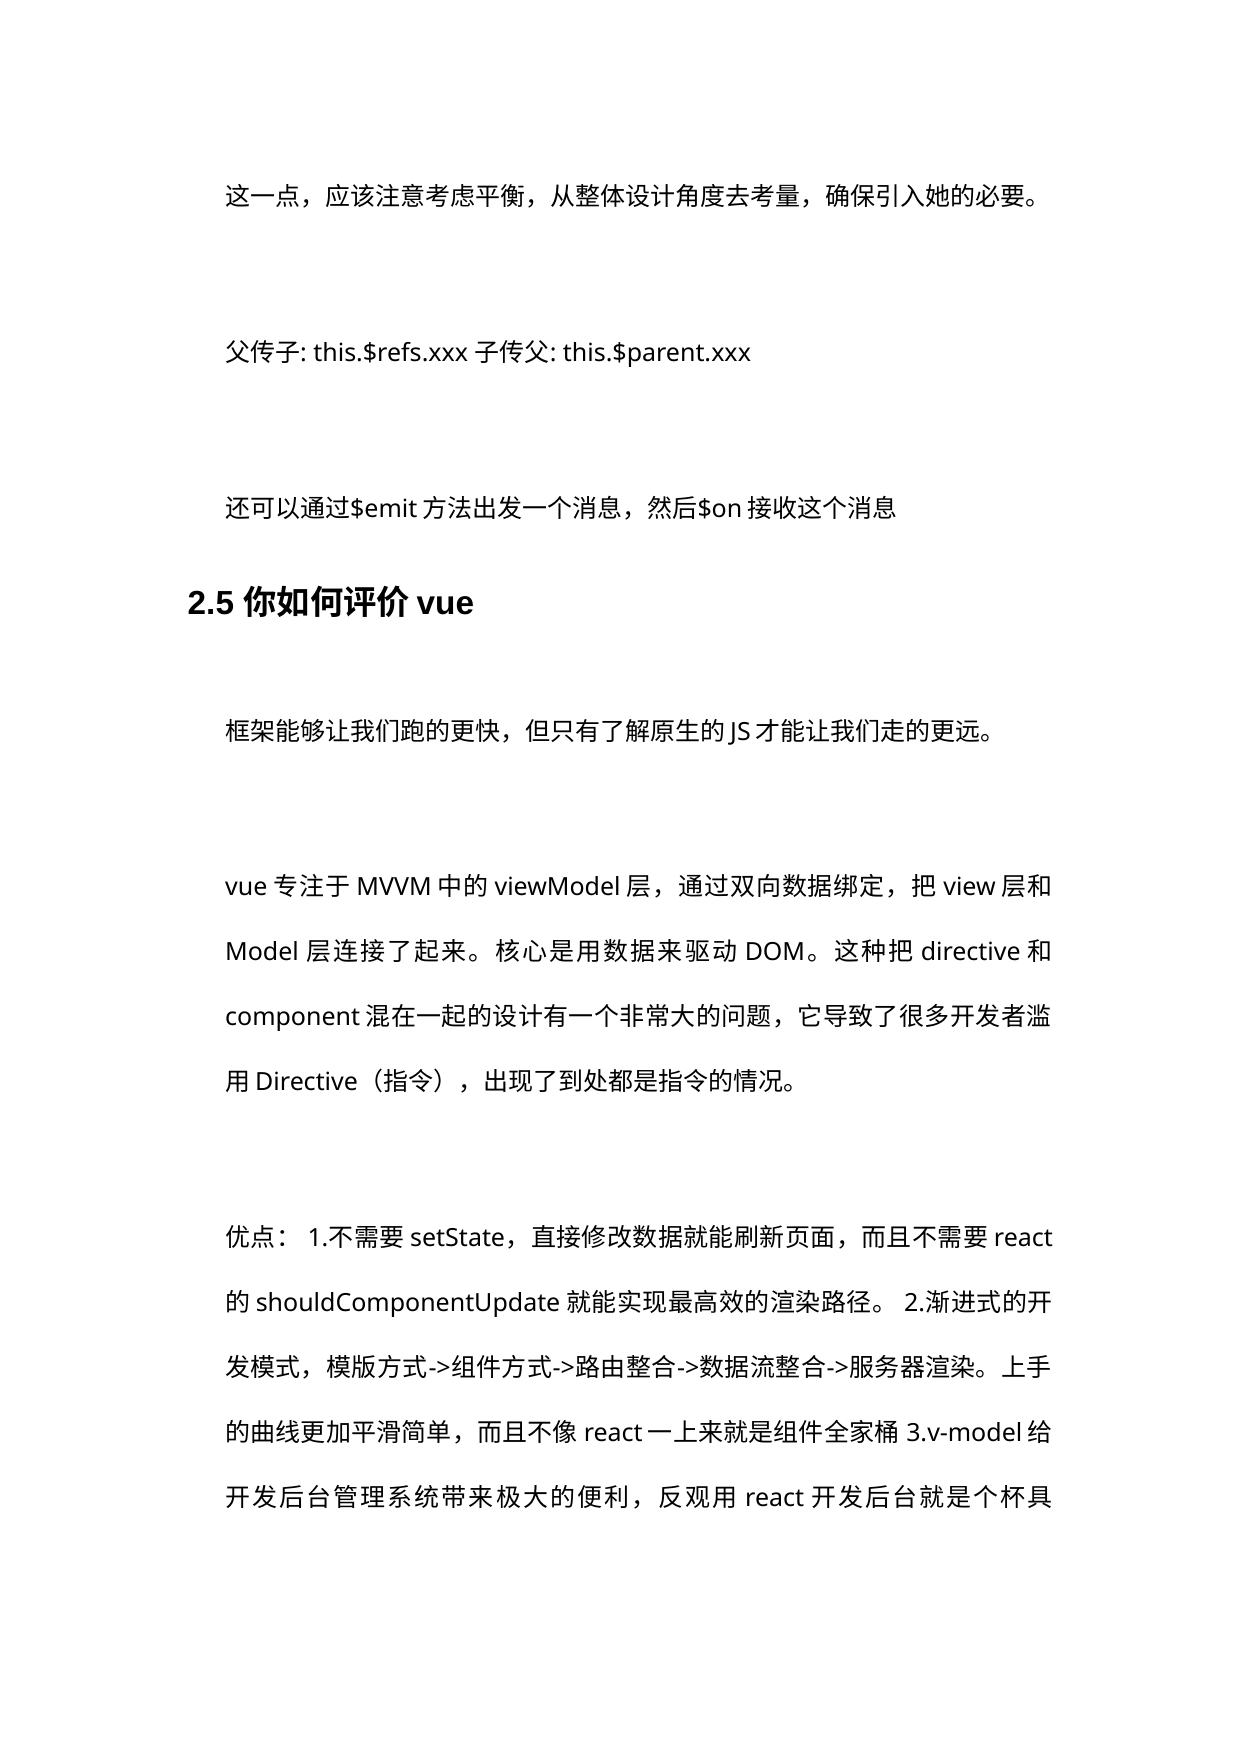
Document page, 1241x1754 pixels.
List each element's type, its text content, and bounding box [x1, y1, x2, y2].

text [225, 1203, 1053, 1528]
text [225, 162, 1053, 227]
subtitle 2.5 你如何评价vue [187, 568, 1053, 633]
text 框架能够让我们跑的更快，但只有了解原生的JS才能让我们走的更远。 [225, 697, 1053, 762]
text vue专注于MVVM中的viewModel层，通过双向数据绑定，把view层和Model层连接了起来。核心是用数据来驱动DOM。这种把directive和component混在一起的设计有一个非常大的问题，它导致了很多开发者滥用Directive（指令），出现了到处都是指令的情况。 [225, 852, 1053, 1112]
text 还可以通过$emit方法出发一个消息，然后$on接收这个消息 [225, 474, 1053, 539]
text 父传子: this.$refs.xxx 子传父: this.$parent.xxx [225, 318, 1053, 383]
